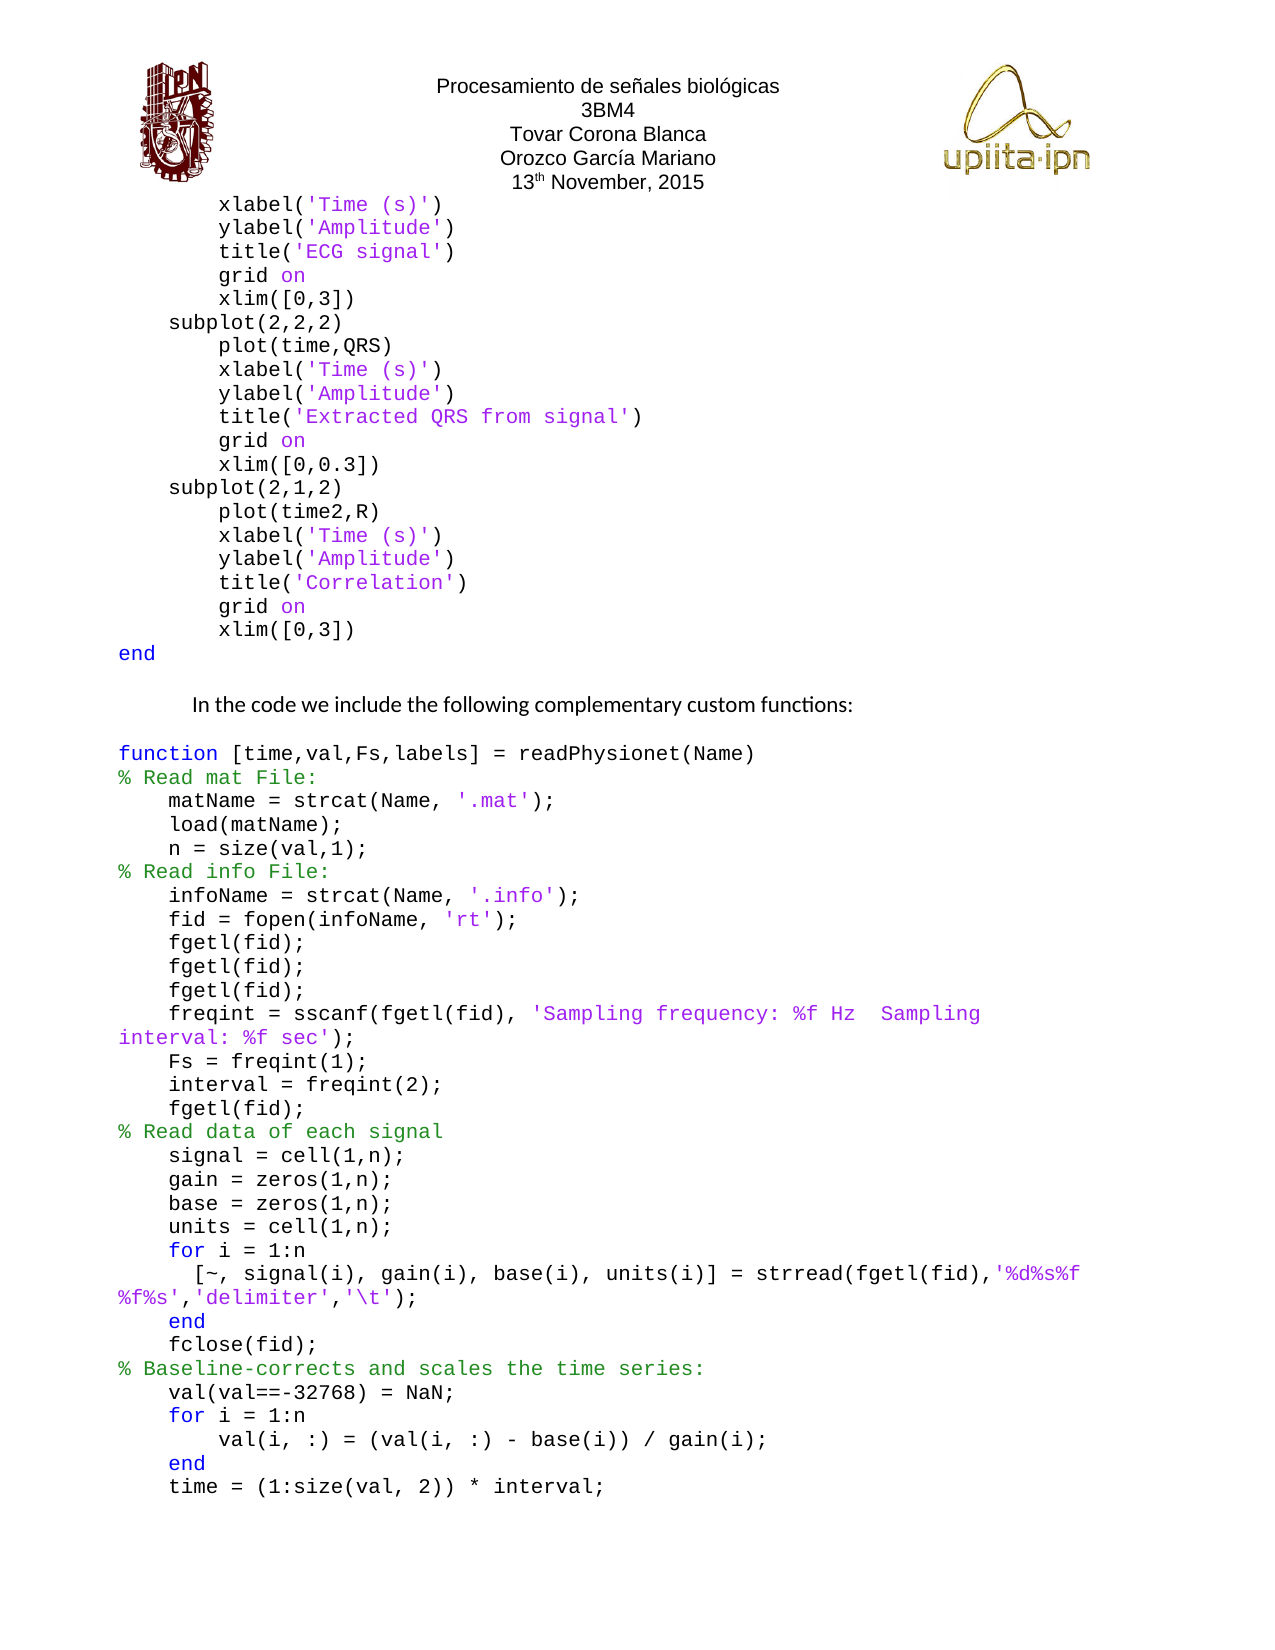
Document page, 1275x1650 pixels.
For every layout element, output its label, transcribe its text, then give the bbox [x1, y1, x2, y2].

text xlabel('Time (s)') [118, 359, 1098, 383]
text subplot(2,1,2) [118, 477, 1098, 501]
text % Read info File: [118, 861, 1098, 885]
text title('Correlation') [118, 572, 1098, 596]
picture [116, 59, 241, 185]
text matName = strcat(Name, '.mat'); [118, 791, 1098, 814]
text ylabel('Amplitude') [118, 548, 1098, 572]
text fgetl(fid); [118, 1098, 1098, 1122]
text [~, signal(i), gain(i), base(i), units(i)] = strread(fgetl(fid),'%d%s%f%f%s','delimiter','\t'); [118, 1263, 1098, 1311]
text n = size(val,1); [118, 838, 1098, 861]
text title('ECG signal') [118, 241, 1098, 264]
text interval = freqint(2); [118, 1074, 1098, 1098]
text subplot(2,2,2) [118, 312, 1098, 336]
text time = (1:size(val, 2)) * interval; [118, 1476, 1098, 1500]
text plot(time,QRS) [118, 336, 1098, 359]
text In the code we include the following complementary custom functions: [118, 690, 1098, 718]
text xlim([0,3]) [118, 619, 1098, 643]
text infoName = strcat(Name, '.info'); [118, 885, 1098, 909]
text gain = zeros(1,n); [118, 1169, 1098, 1192]
text base = zeros(1,n); [118, 1192, 1098, 1216]
text title('Extracted QRS from signal') [118, 406, 1098, 430]
text end [118, 643, 1098, 667]
text % Read mat File: [118, 767, 1098, 791]
text ylabel('Amplitude') [118, 217, 1098, 241]
text Fs = freqint(1); [118, 1051, 1098, 1074]
text freqint = sscanf(fgetl(fid), 'Sampling frequency: %f Hz Sampling interval: %f sec'); [118, 1003, 1098, 1051]
text fgetl(fid); [118, 932, 1098, 956]
text end [118, 1311, 1098, 1334]
text val(i, :) = (val(i, :) - base(i)) / gain(i); [118, 1429, 1098, 1453]
text plot(time2,R) [118, 501, 1098, 525]
text for i = 1:n [118, 1240, 1098, 1263]
text % Baseline-corrects and scales the time series: [118, 1358, 1098, 1382]
text xlim([0,3]) [118, 288, 1098, 312]
text for i = 1:n [118, 1405, 1098, 1429]
text fgetl(fid); [118, 980, 1098, 1003]
text fclose(fid); [118, 1334, 1098, 1358]
text grid on [118, 264, 1098, 288]
text xlabel('Time (s)') [118, 194, 1098, 217]
text grid on [118, 596, 1098, 619]
text ylabel('Amplitude') [118, 383, 1098, 406]
text function [time,val,Fs,labels] = readPhysionet(Name) [118, 743, 1098, 767]
text val(val==-32768) = NaN; [118, 1382, 1098, 1405]
text fid = fopen(infoName, 'rt'); [118, 909, 1098, 932]
text units = cell(1,n); [118, 1216, 1098, 1240]
picture [943, 63, 1091, 194]
text xlim([0,0.3]) [118, 454, 1098, 477]
text grid on [118, 430, 1098, 454]
text fgetl(fid); [118, 956, 1098, 980]
text load(matName); [118, 814, 1098, 838]
text % Read data of each signal [118, 1122, 1098, 1145]
text xlabel('Time (s)') [118, 525, 1098, 548]
text end [118, 1453, 1098, 1476]
text signal = cell(1,n); [118, 1145, 1098, 1169]
